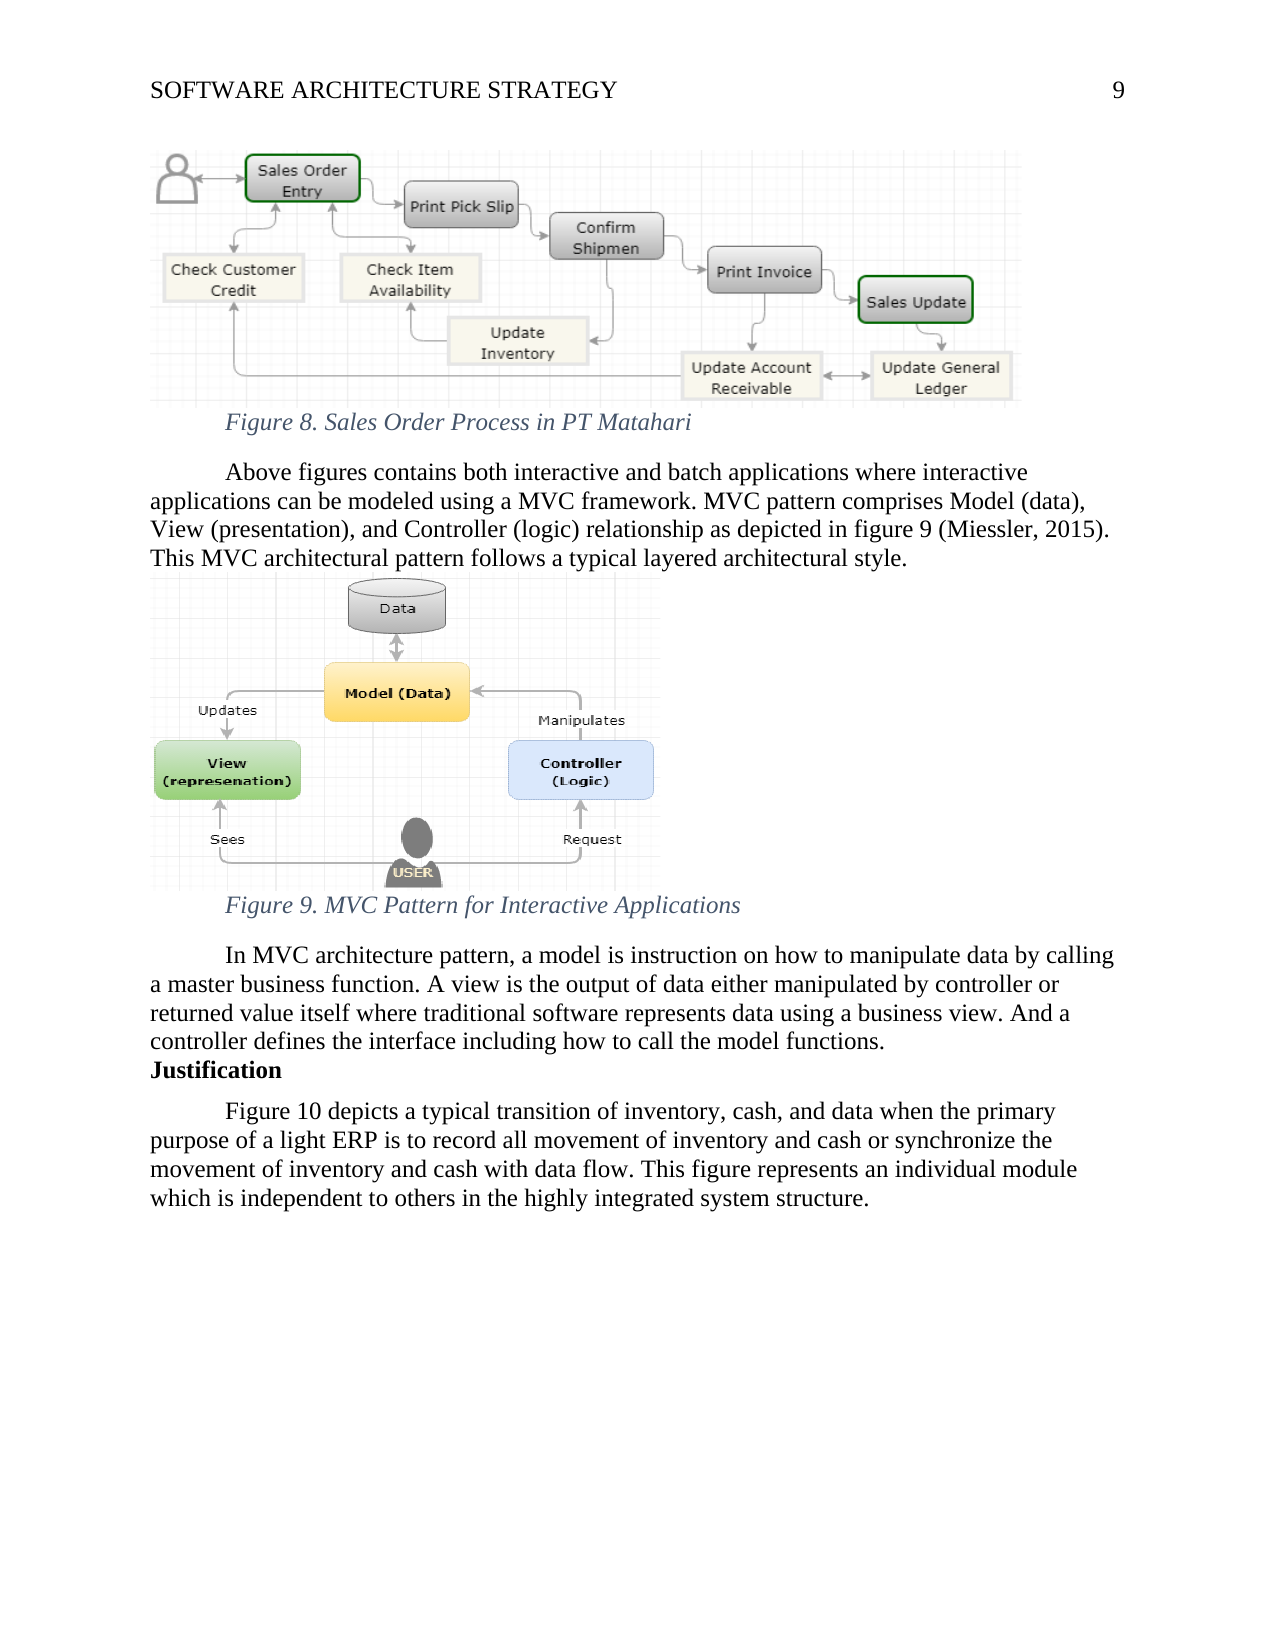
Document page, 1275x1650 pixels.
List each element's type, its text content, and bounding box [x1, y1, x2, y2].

picture [150, 572, 661, 891]
picture [150, 150, 1022, 408]
text In MVC architecture pattern, a model is instruction on how to manipulate data by calling a master business function. A view is the output of data either manipulated by controller or returned value itself where traditional software represents data using a business view. And a controller defines the interface including how to call the model functions. [150, 940, 1125, 1055]
subtitle Justification [150, 1055, 1125, 1084]
text Figure 10 depicts a typical transition of inventory, cash, and data when the primary purpose of a light ERP is to record all movement of inventory and cash or synchronize the movement of inventory and cash with data flow. This figure represents an individual module which is independent to others in the highly integrated system structure. [150, 1096, 1125, 1211]
text Figure 8. Sales Order Process in PT Matahari [150, 407, 1125, 436]
text Above figures contains both interactive and batch applications where interactive applications can be modeled using a MVC framework. MVC pattern comprises Model (data), View (presentation), and Controller (logic) relationship as depicted in figure 9 (Miessler, 2015). This MVC architectural pattern follows a typical layered architectural style. [150, 457, 1125, 572]
text Figure 9. MVC Pattern for Interactive Applications [150, 891, 1125, 919]
